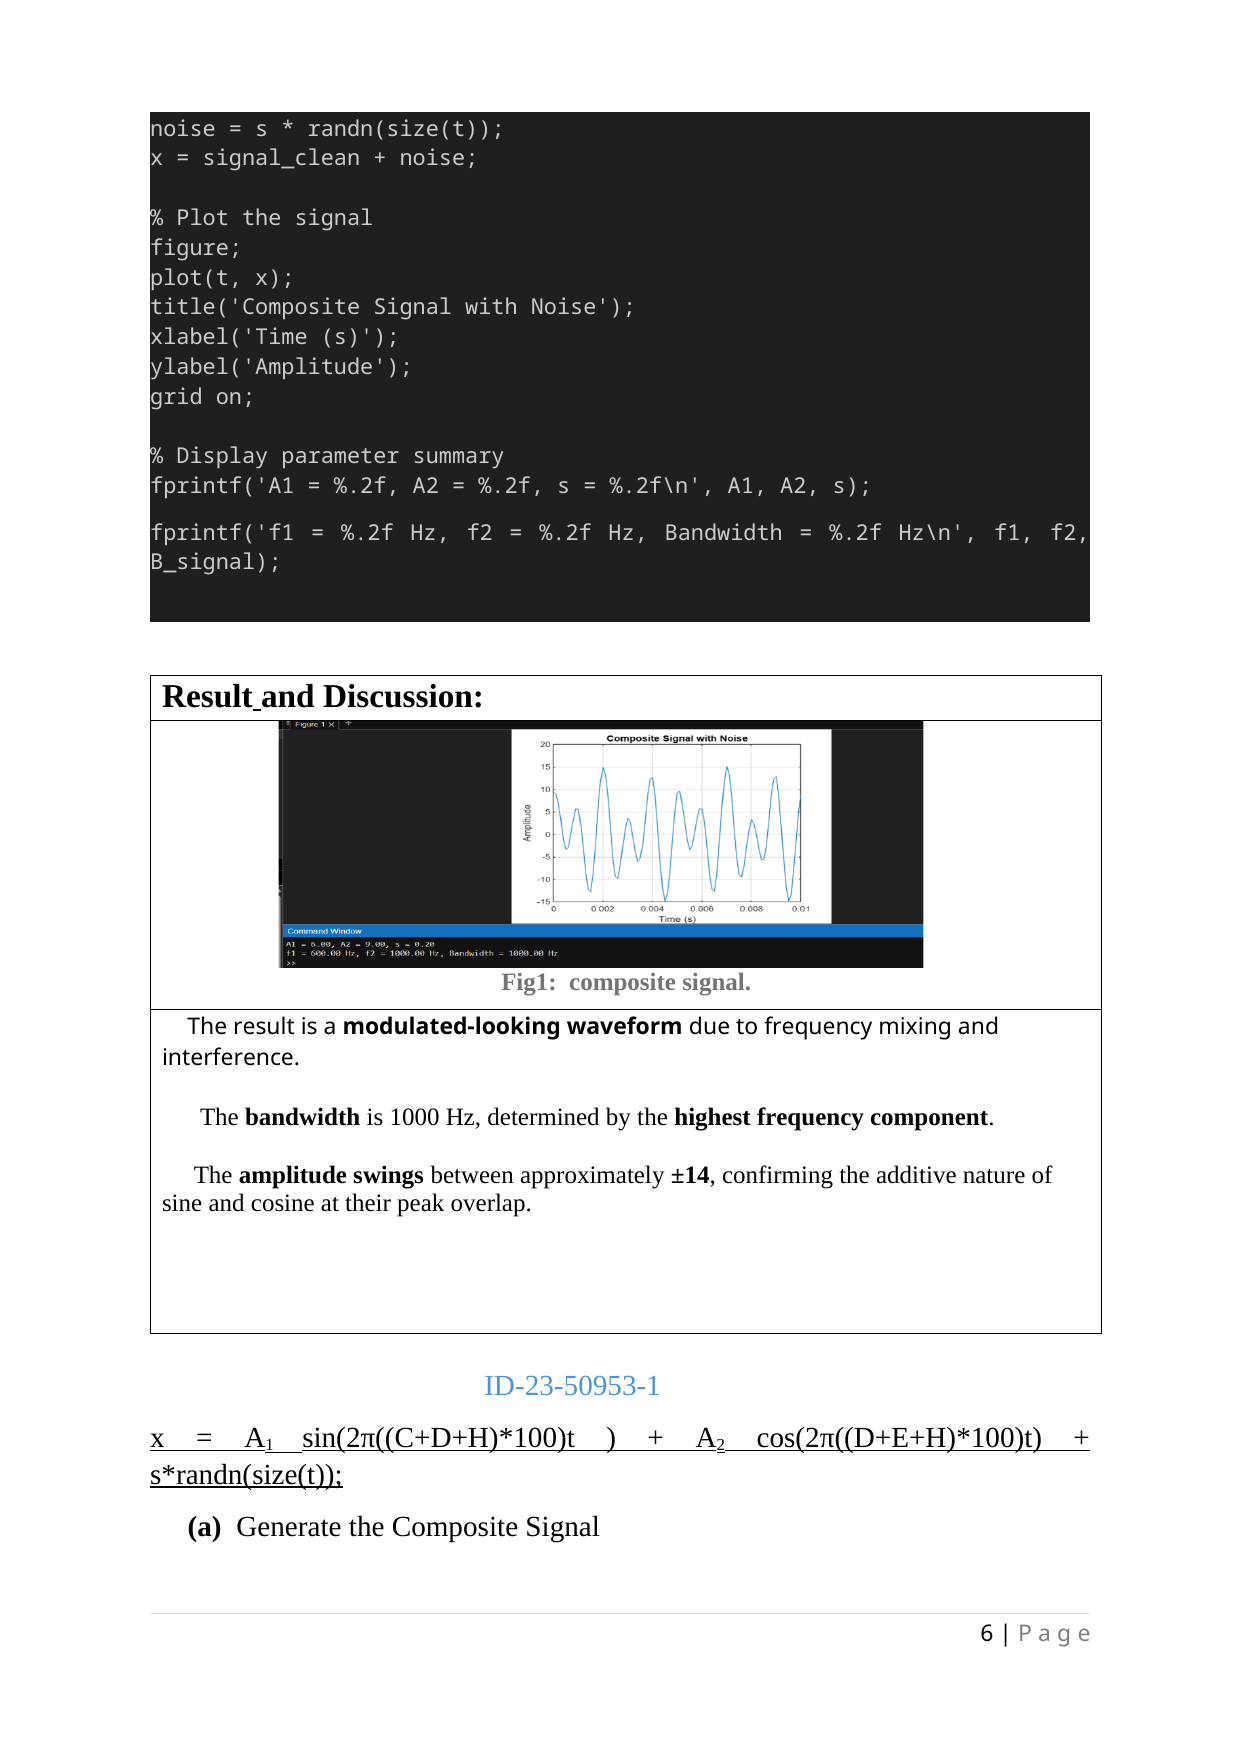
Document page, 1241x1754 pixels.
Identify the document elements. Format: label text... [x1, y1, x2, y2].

text x = A1 sin(2π((C+D+H)*100)t ) + A2 cos(2π((D+E+H)*100)t) + s*randn(size(t)); [150, 1421, 1090, 1490]
text x = signal_clean + noise; [150, 142, 1090, 172]
text figure; [150, 232, 1090, 261]
text noise = s * randn(size(t)); [150, 112, 1090, 142]
text plot(t, x); [150, 261, 1090, 291]
list ID-23-50953-1 [236, 1368, 1090, 1401]
table_cell Fig1: composite signal. [151, 721, 1101, 1009]
text % Display parameter summary [150, 440, 1090, 470]
text title('Composite Signal with Noise'); [150, 291, 1090, 321]
text ylabel('Amplitude'); [150, 351, 1090, 381]
text grid on; [150, 381, 1090, 410]
text % Plot the signal [150, 202, 1090, 232]
text fprintf('A1 = %.2f, A2 = %.2f, s = %.2f\n', A1, A2, s); [150, 470, 1090, 500]
table_cell  The result is a modulated-looking waveform due to frequency mixing and interference.  The bandwidth is 1000 Hz, determined by the highest frequency component.  The amplitude swings between approximately ±14, confirming the additive nature of sine and cosine at their peak overlap. [151, 1010, 1101, 1333]
list Generate the Composite Signal [187, 1509, 1090, 1543]
text fprintf('f1 = %.2f Hz, f2 = %.2f Hz, Bandwidth = %.2f Hz\n', f1, f2, B_signal); [150, 516, 1090, 576]
text xlabel('Time (s)'); [150, 321, 1090, 351]
picture [278, 721, 924, 968]
table_header Result and Discussion: [151, 676, 1101, 720]
